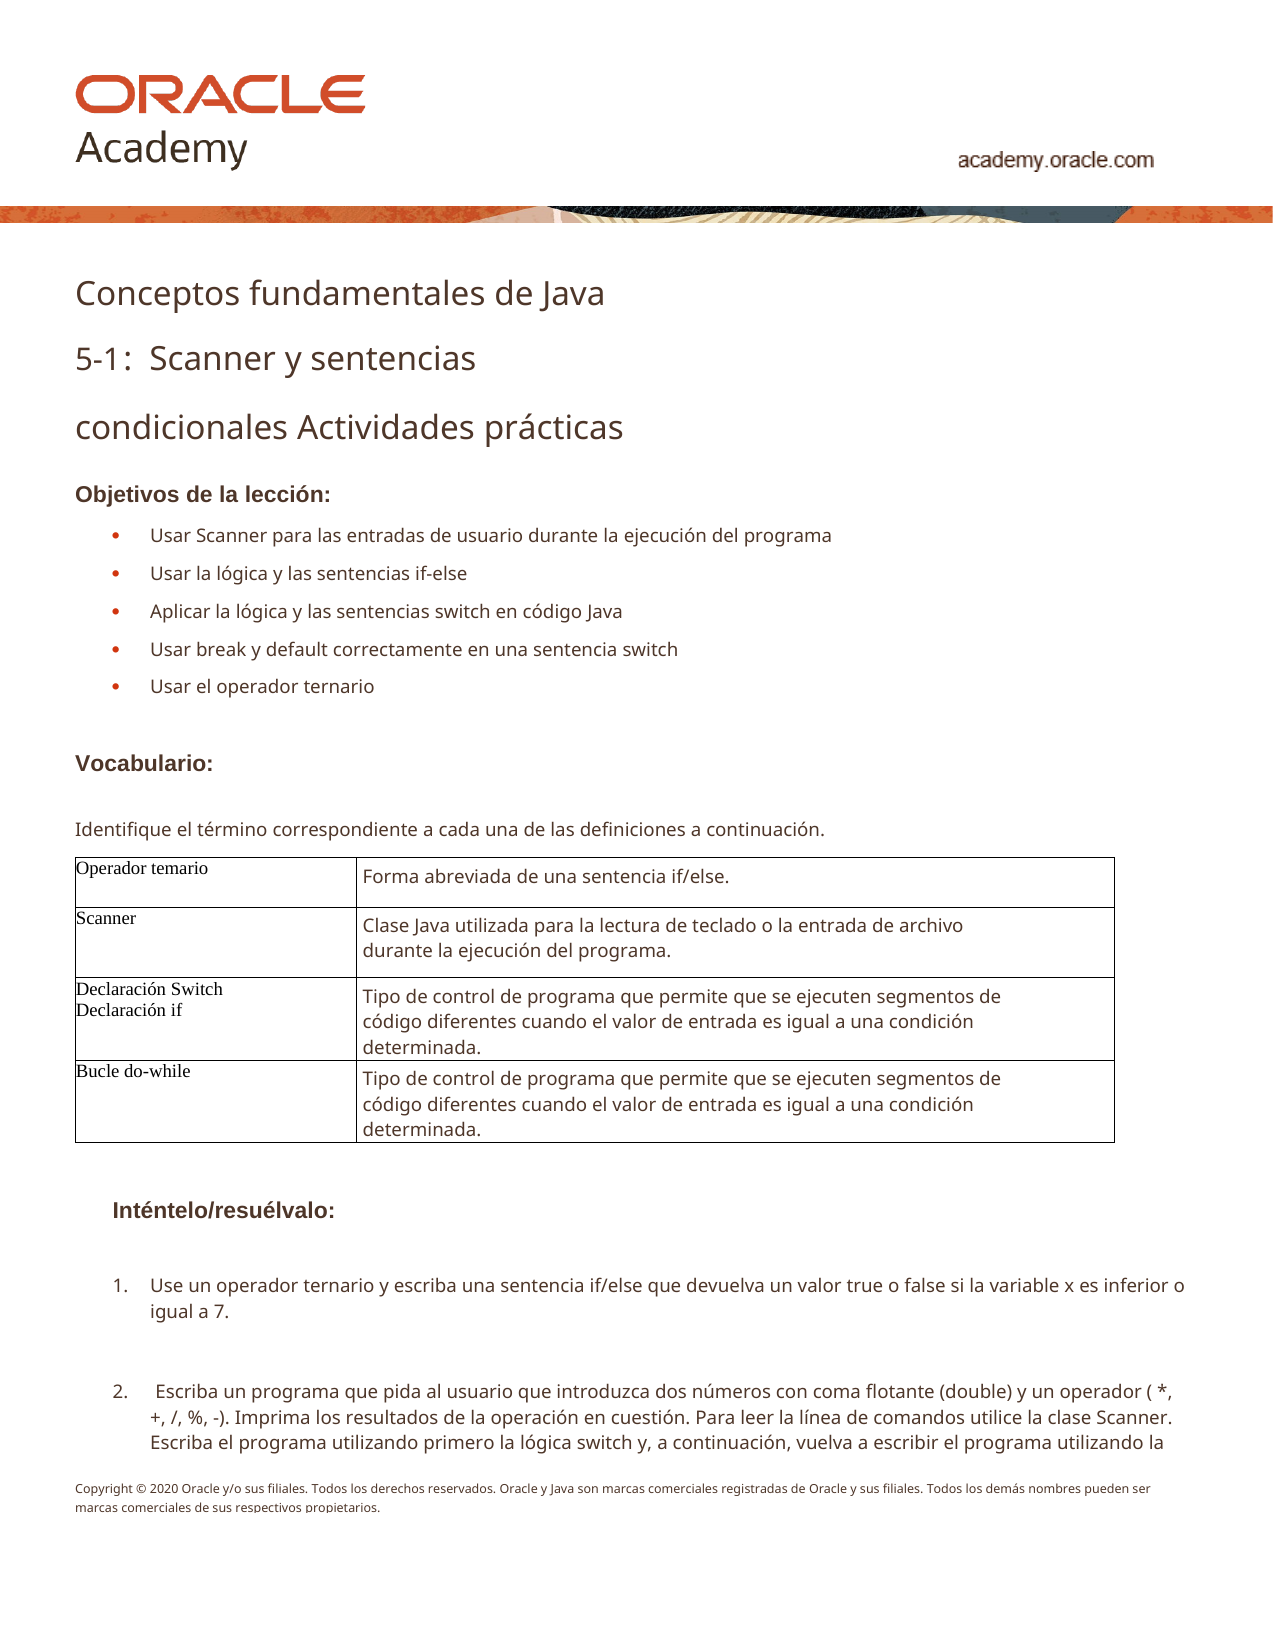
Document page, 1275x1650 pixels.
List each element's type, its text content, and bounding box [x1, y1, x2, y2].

table_cell Declaración Switch Declaración if [76, 978, 356, 1060]
table_header Operador temario [76, 858, 356, 906]
list Use un operador ternario y escriba una sentencia if/else que devuelva un valor true o false si la variable x es inferior o igual a 7. [112, 1272, 1189, 1323]
list Usar el operador ternario [112, 674, 1275, 699]
list Usar Scanner para las entradas de usuario durante la ejecución del programa [112, 522, 1275, 548]
picture [75, 75, 366, 172]
table_header Forma abreviada de una sentencia if/else. [357, 858, 1114, 906]
title Conceptos fundamentales de Java [75, 270, 1275, 316]
text Identifique el término correspondiente a cada una de las definiciones a continuación. [75, 816, 1275, 842]
list Usar la lógica y las sentencias if-else [112, 560, 1275, 586]
picture [0, 206, 1273, 223]
subtitle Objetivos de la lección: [75, 481, 1275, 507]
list Usar break y default correctamente en una sentencia switch [112, 636, 1275, 661]
table_cell Scanner [76, 908, 356, 977]
table_cell Tipo de control de programa que permite que se ejecuten segmentos de código diferentes cuando el valor de entrada es igual a una condición determinada. [357, 1061, 1114, 1142]
subtitle Vocabulario: [75, 750, 1275, 777]
picture [958, 151, 1154, 172]
list Aplicar la lógica y las sentencias switch en código Java [112, 598, 1275, 624]
table_cell Clase Java utilizada para la lectura de teclado o la entrada de archivo durante la ejecución del programa. [357, 908, 1114, 977]
table_cell Bucle do-while [76, 1061, 356, 1142]
table_cell Tipo de control de programa que permite que se ejecuten segmentos de código diferentes cuando el valor de entrada es igual a una condición determinada. [357, 978, 1114, 1060]
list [112, 1378, 1199, 1455]
subtitle Inténtelo/resuélvalo: [112, 1197, 1275, 1224]
title : Scanner y sentencias condicionales Actividades prácticas [75, 335, 681, 449]
